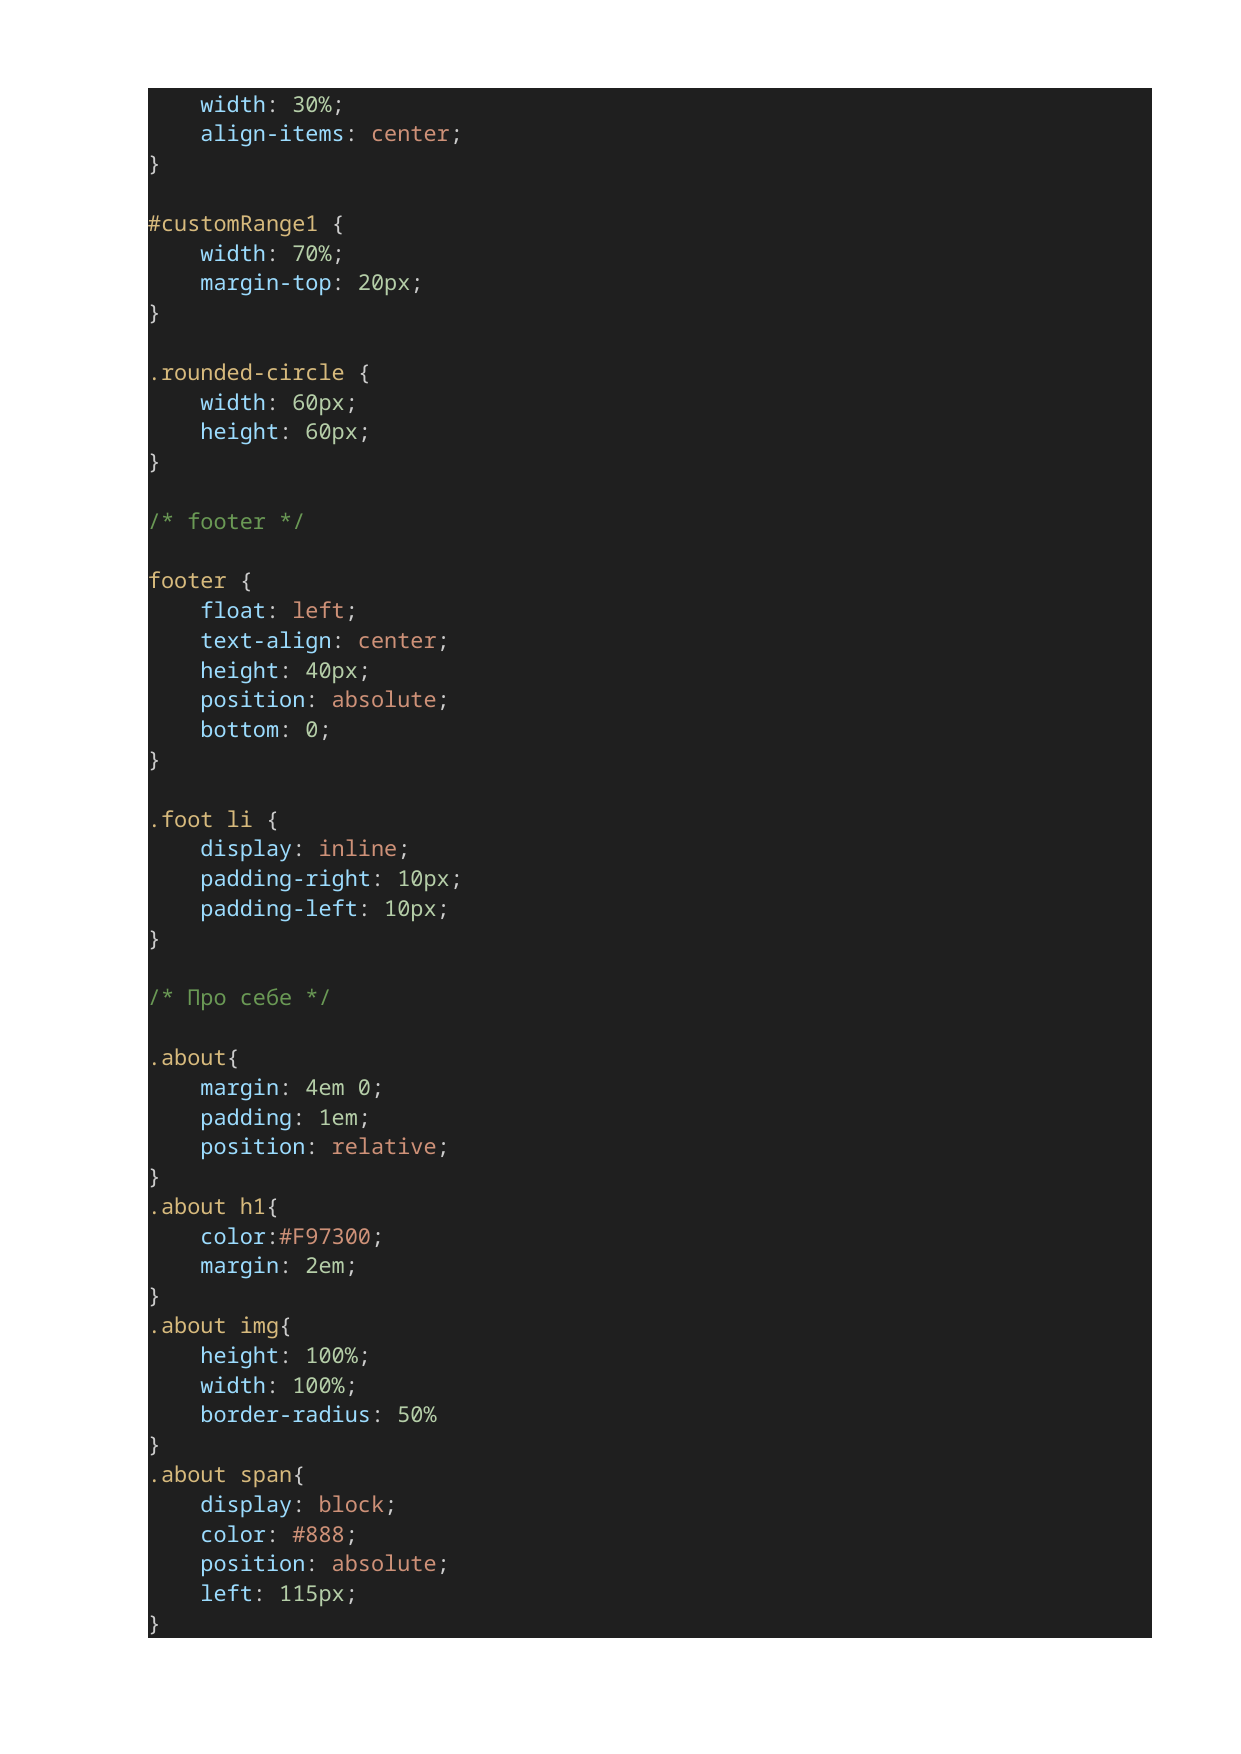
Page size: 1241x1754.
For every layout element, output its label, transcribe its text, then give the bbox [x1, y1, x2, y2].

text margin: 2em; [148, 1250, 1152, 1280]
text } [148, 744, 1152, 774]
text float: left; [148, 595, 1152, 625]
text color: #888; [148, 1518, 1152, 1548]
text } [148, 923, 1152, 952]
text position: absolute; [148, 684, 1152, 714]
text } [148, 1608, 1152, 1638]
text padding: 1em; [148, 1101, 1152, 1131]
text height: 60px; [148, 416, 1152, 446]
text color:#F97300; [148, 1221, 1152, 1250]
text display: block; [148, 1489, 1152, 1518]
text padding-right: 10px; [148, 863, 1152, 893]
text } [148, 148, 1152, 178]
text /* footer */ [148, 506, 1152, 535]
text position: relative; [148, 1131, 1152, 1161]
text width: 100%; [148, 1369, 1152, 1399]
text .about span{ [148, 1459, 1152, 1489]
text #customRange1 { [148, 208, 1152, 237]
text height: 100%; [148, 1340, 1152, 1369]
text margin-top: 20px; [148, 267, 1152, 297]
text .about{ [148, 1042, 1152, 1072]
text margin: 4em 0; [148, 1072, 1152, 1101]
text height: 40px; [148, 654, 1152, 684]
text padding-left: 10px; [148, 893, 1152, 923]
text } [148, 1429, 1152, 1459]
text position: absolute; [148, 1548, 1152, 1578]
text width: 70%; [148, 237, 1152, 267]
text footer { [148, 565, 1152, 595]
text left: 115px; [148, 1578, 1152, 1608]
text } [148, 297, 1152, 327]
text align-items: center; [148, 118, 1152, 148]
text width: 30%; [148, 88, 1152, 118]
text border-radius: 50% [148, 1399, 1152, 1429]
text text-align: center; [148, 625, 1152, 654]
text bottom: 0; [148, 714, 1152, 744]
text .about img{ [148, 1310, 1152, 1340]
text .foot li { [148, 803, 1152, 833]
text } [148, 1280, 1152, 1310]
text .rounded-circle { [148, 357, 1152, 386]
text /* Про себе */ [148, 982, 1152, 1012]
text display: inline; [148, 833, 1152, 863]
text } [148, 1161, 1152, 1191]
text .about h1{ [148, 1191, 1152, 1221]
text } [148, 446, 1152, 476]
text width: 60px; [148, 386, 1152, 416]
